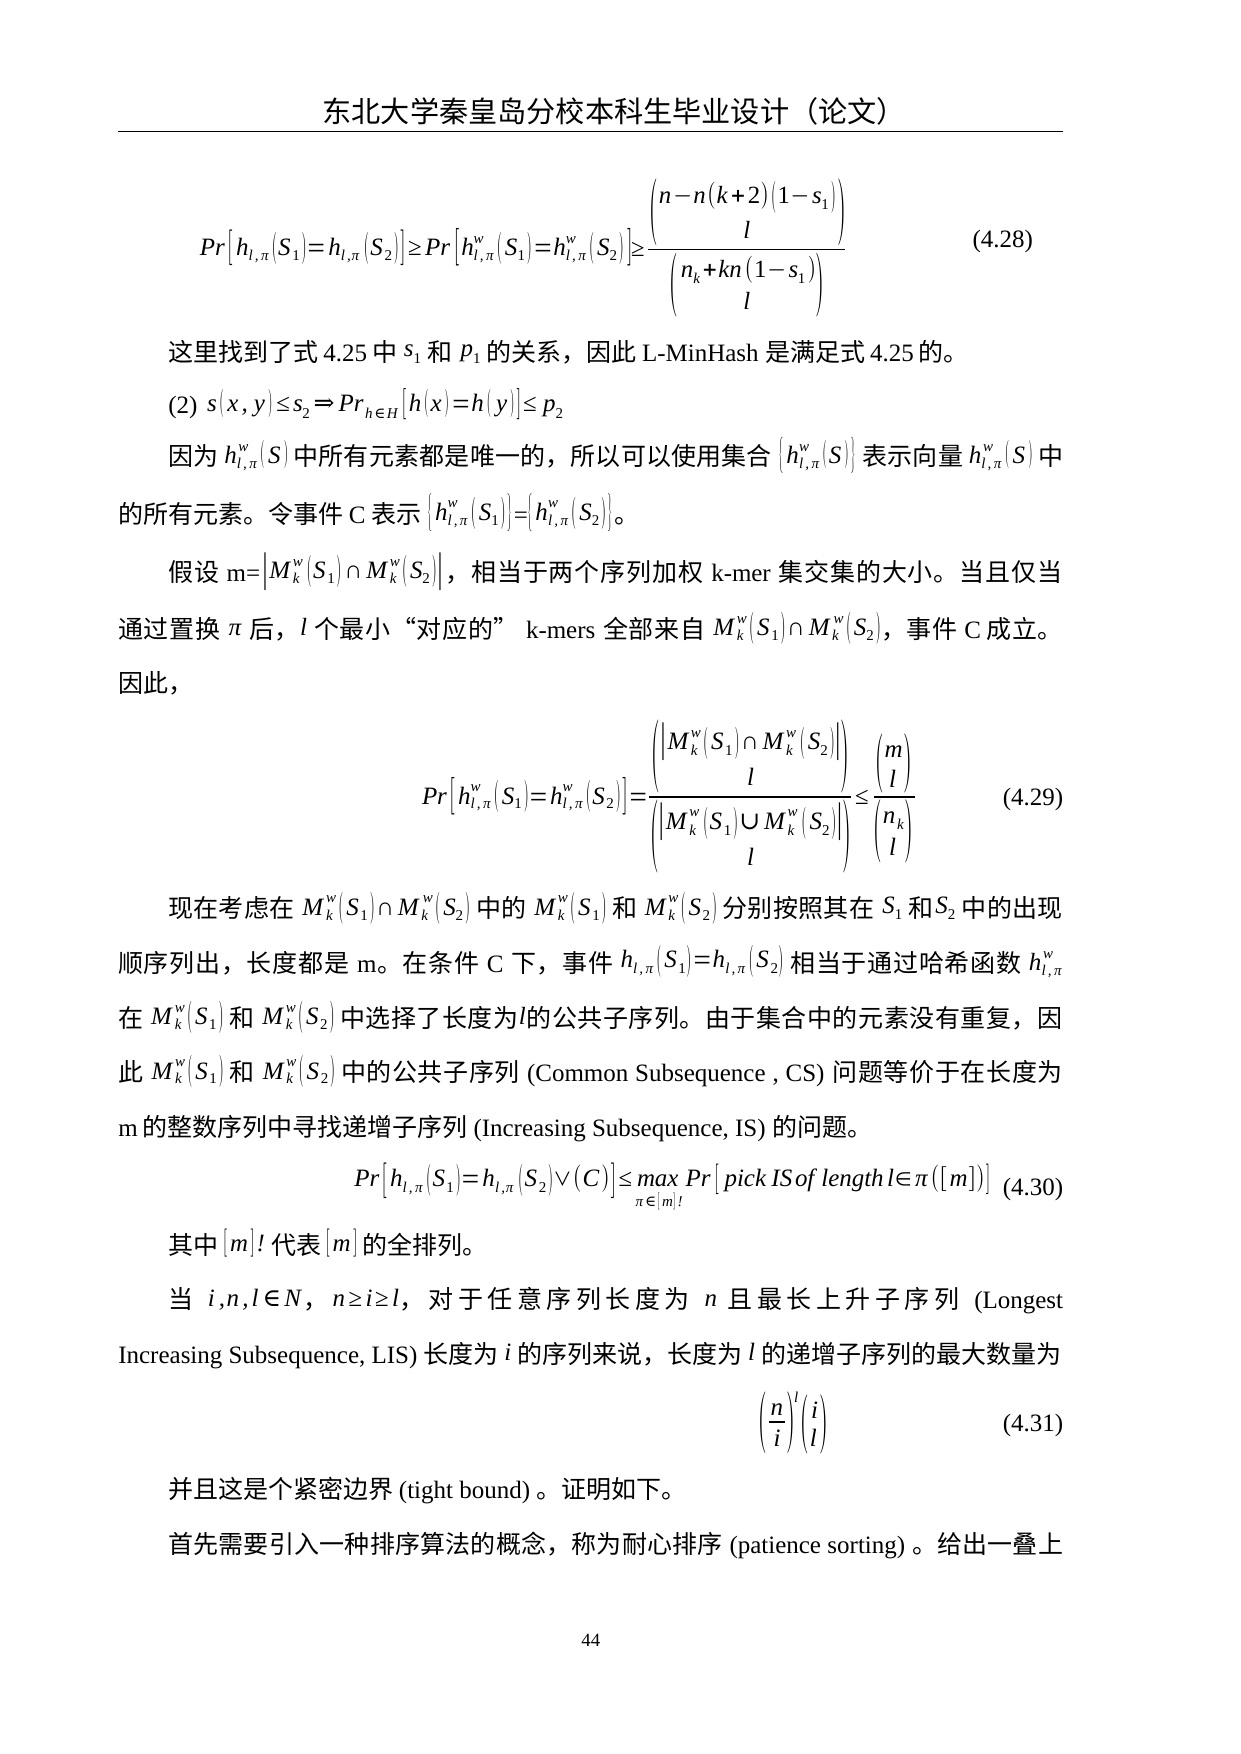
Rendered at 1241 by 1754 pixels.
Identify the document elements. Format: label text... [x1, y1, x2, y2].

text (4.31) [118, 1388, 1063, 1455]
text 现在考虑在 中的 和 分别按照其在 和 中的出现顺序列出，长度都是 m。在条件 C 下，事件 相当于通过哈希函数 在 和 中选择了长度为的公共子序列。由于集合中的元素没有重复，因此 和 中的公共子序列 (Common Subsequence , CS) 问题等价于在长度为m的整数序列中寻找递增子序列 (Increasing Subsequence, IS) 的问题。 [118, 889, 1063, 1143]
text 其中 代表 的全排列。 [118, 1225, 1063, 1262]
text (4.29) [118, 718, 1063, 874]
text 当 ，，对于任意序列长度为 且最长上升子序列 (Longest Increasing Subsequence, LIS) 长度为 的序列来说，长度为 的递增子序列的最大数量为 [118, 1280, 1063, 1370]
text (4.30) [118, 1162, 1063, 1211]
text 因为 中所有元素都是唯一的，所以可以使用集合 表示向量 中的所有元素。令事件 C 表示 =。 [118, 436, 1063, 533]
text 并且这是个紧密边界 (tight bound) 。证明如下。 [118, 1470, 1063, 1506]
text 这里找到了式4.25中 和 的关系，因此 L-MinHash 是满足式4.25的。 [118, 332, 1063, 369]
text 假设 m=，相当于两个序列加权 k-mer 集交集的大小。当且仅当通过置换 后， 个最小“对应的” k-mers 全部来自 ，事件 C成立。因此， [118, 551, 1063, 700]
text (4.28) [118, 177, 1063, 318]
